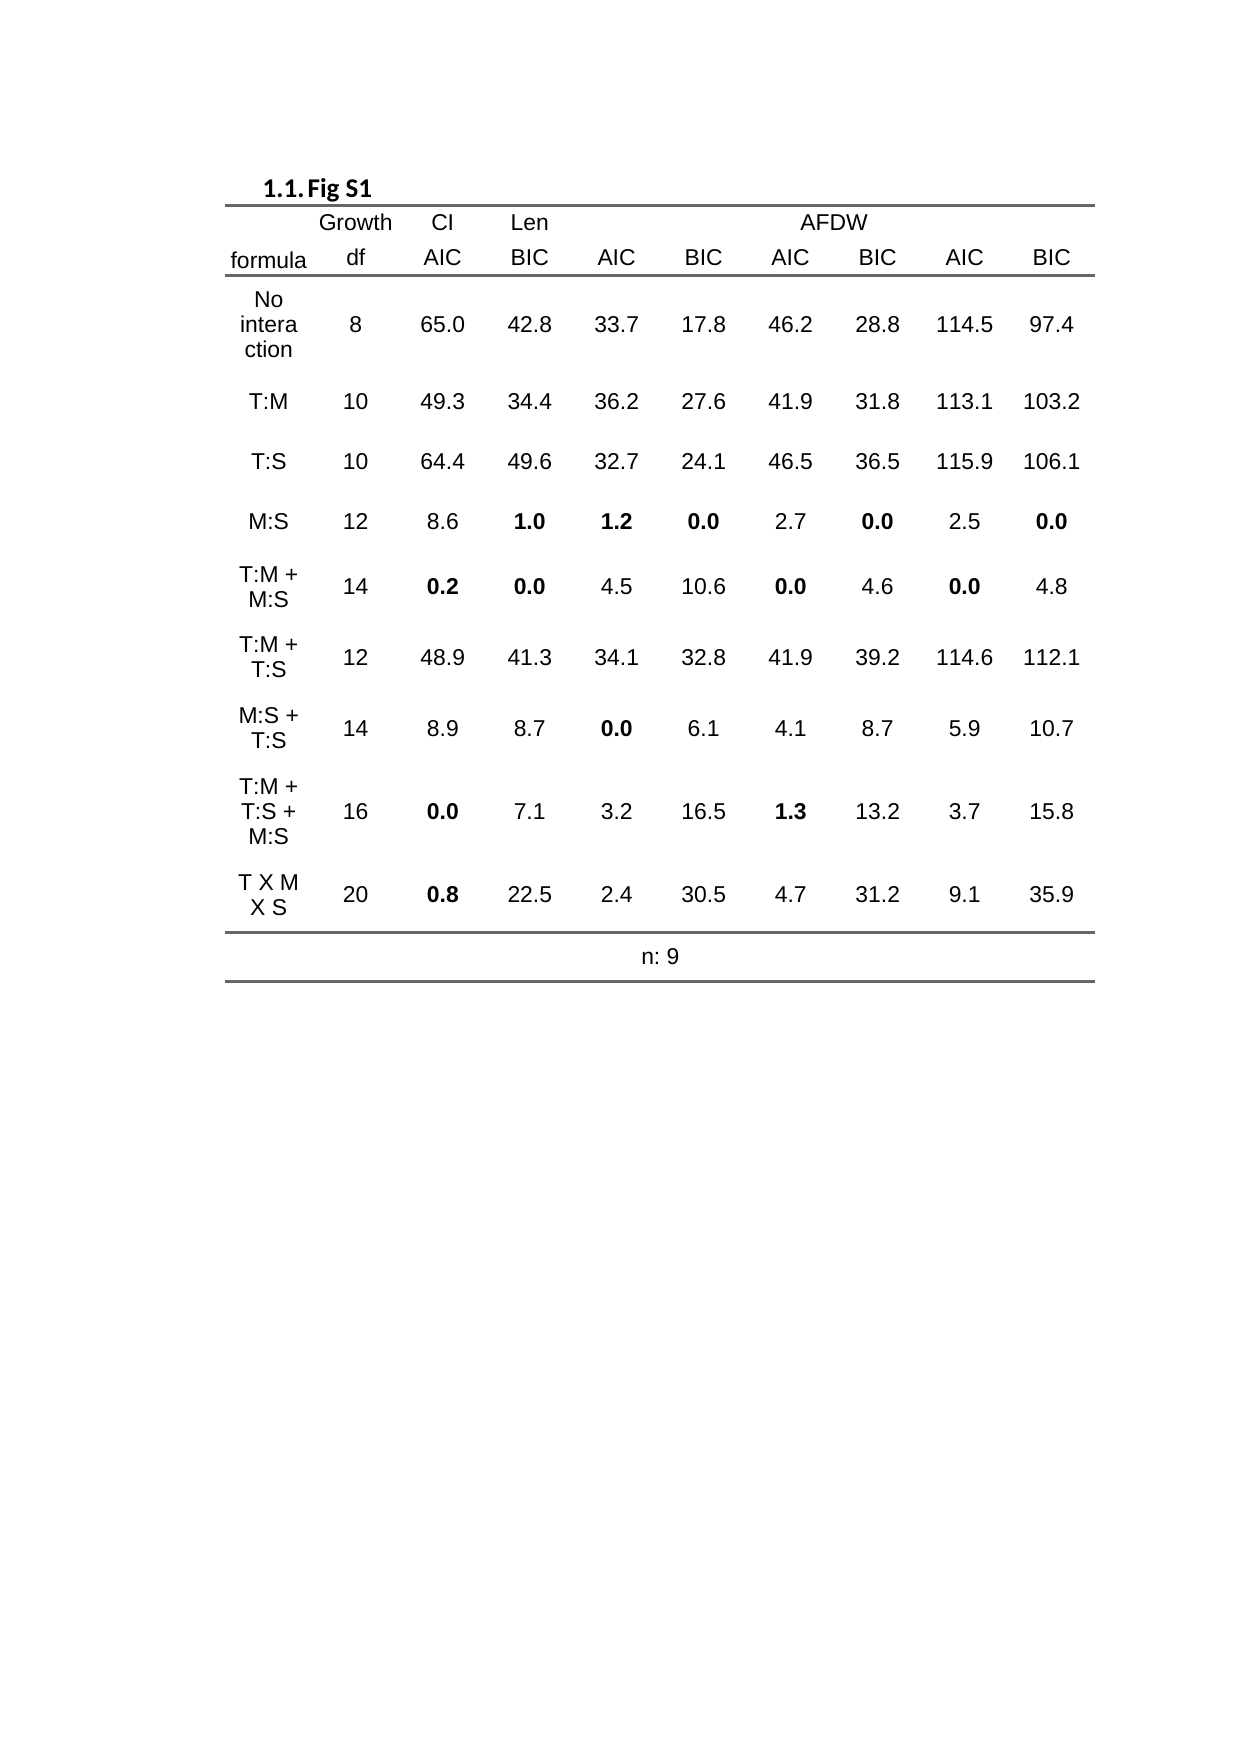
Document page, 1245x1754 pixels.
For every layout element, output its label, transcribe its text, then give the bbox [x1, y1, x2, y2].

table_cell 97.4 [1008, 277, 1095, 372]
table_cell 33.7 [573, 277, 660, 372]
table_header formula [225, 207, 312, 273]
table_cell BIC [660, 239, 747, 273]
table_header CI [399, 207, 486, 239]
table_cell 4.8 [1008, 552, 1095, 622]
table_cell 49.6 [486, 432, 573, 492]
table_cell 35.9 [1008, 860, 1095, 931]
table_cell 64.4 [399, 432, 486, 492]
table_cell 8.9 [399, 693, 486, 764]
table_cell 41.9 [747, 373, 834, 432]
table_cell 15.8 [1008, 764, 1095, 860]
table_header AFDW [573, 207, 1095, 239]
table_cell 1.0 [486, 492, 573, 552]
table_cell 14 [312, 693, 399, 764]
table_cell M:S [225, 492, 312, 552]
table_cell 46.5 [747, 432, 834, 492]
table_cell 41.9 [747, 623, 834, 693]
table_cell T:M + M:S [225, 552, 312, 622]
table_cell 1.2 [573, 492, 660, 552]
table_cell 1.3 [747, 764, 834, 860]
table_cell 113.1 [921, 373, 1008, 432]
table_cell 5.9 [921, 693, 1008, 764]
table_cell 8.7 [834, 693, 921, 764]
table_cell 27.6 [660, 373, 747, 432]
table_cell 30.5 [660, 860, 747, 931]
table_cell 8.7 [486, 693, 573, 764]
table_cell T:M + T:S [225, 623, 312, 693]
table_cell 28.8 [834, 277, 921, 372]
table_cell 16 [312, 764, 399, 860]
table_cell 36.5 [834, 432, 921, 492]
table_cell 46.2 [747, 277, 834, 372]
table_cell 13.2 [834, 764, 921, 860]
table_cell 114.5 [921, 277, 1008, 372]
table_cell 4.6 [834, 552, 921, 622]
table_cell 24.1 [660, 432, 747, 492]
table_cell 4.5 [573, 552, 660, 622]
table_cell 10 [312, 432, 399, 492]
table_cell 115.9 [921, 432, 1008, 492]
table_cell M:S + T:S [225, 693, 312, 764]
table_cell 20 [312, 860, 399, 931]
table_cell 31.2 [834, 860, 921, 931]
table_cell 12 [312, 623, 399, 693]
table_cell T:M + T:S + M:S [225, 764, 312, 860]
table_cell 6.1 [660, 693, 747, 764]
table_cell 32.8 [660, 623, 747, 693]
table_cell df [312, 239, 399, 273]
table_cell BIC [1008, 239, 1095, 273]
table_cell 3.7 [921, 764, 1008, 860]
table_cell 36.2 [573, 373, 660, 432]
table_cell 32.7 [573, 432, 660, 492]
table_cell 0.0 [660, 492, 747, 552]
table_cell 14 [312, 552, 399, 622]
table_cell 49.3 [399, 373, 486, 432]
subtitle Fig S1 [262, 171, 1095, 204]
table_cell 0.0 [747, 552, 834, 622]
table_cell 0.0 [1008, 492, 1095, 552]
table_cell 2.4 [573, 860, 660, 931]
table_cell BIC [834, 239, 921, 273]
table_cell 8 [312, 277, 399, 372]
table_cell AIC [399, 239, 486, 273]
table_cell 0.8 [399, 860, 486, 931]
table_cell T:S [225, 432, 312, 492]
table_cell 65.0 [399, 277, 486, 372]
table_cell 12 [312, 492, 399, 552]
table_cell No interaction [225, 277, 312, 372]
table_cell 17.8 [660, 277, 747, 372]
table_cell 22.5 [486, 860, 573, 931]
table_cell 34.1 [573, 623, 660, 693]
table_cell BIC [486, 239, 573, 273]
table_cell 4.1 [747, 693, 834, 764]
table_cell 10 [312, 373, 399, 432]
table_cell T X M X S [225, 860, 312, 931]
table_cell 2.5 [921, 492, 1008, 552]
table_cell 48.9 [399, 623, 486, 693]
table_cell 0.0 [834, 492, 921, 552]
table_cell 39.2 [834, 623, 921, 693]
table_cell 8.6 [399, 492, 486, 552]
table_cell 9.1 [921, 860, 1008, 931]
table_cell 10.6 [660, 552, 747, 622]
table_cell 106.1 [1008, 432, 1095, 492]
table_cell 7.1 [486, 764, 573, 860]
table_cell 114.6 [921, 623, 1008, 693]
table_cell 0.0 [921, 552, 1008, 622]
table_cell AIC [921, 239, 1008, 273]
table_cell n: 9 [225, 934, 1095, 980]
table_cell 0.0 [399, 764, 486, 860]
table_header Len [486, 207, 573, 239]
table_cell 4.7 [747, 860, 834, 931]
table_cell 0.0 [573, 693, 660, 764]
table_cell 42.8 [486, 277, 573, 372]
table_header Growth [312, 207, 399, 239]
table_cell 10.7 [1008, 693, 1095, 764]
table_cell 0.2 [399, 552, 486, 622]
table_cell 31.8 [834, 373, 921, 432]
table_cell AIC [573, 239, 660, 273]
table_cell T:M [225, 373, 312, 432]
table_cell 34.4 [486, 373, 573, 432]
table_cell 16.5 [660, 764, 747, 860]
table_cell 0.0 [486, 552, 573, 622]
table_cell 2.7 [747, 492, 834, 552]
table_cell 103.2 [1008, 373, 1095, 432]
table_cell 3.2 [573, 764, 660, 860]
table_cell AIC [747, 239, 834, 273]
table_cell 41.3 [486, 623, 573, 693]
table_cell 112.1 [1008, 623, 1095, 693]
